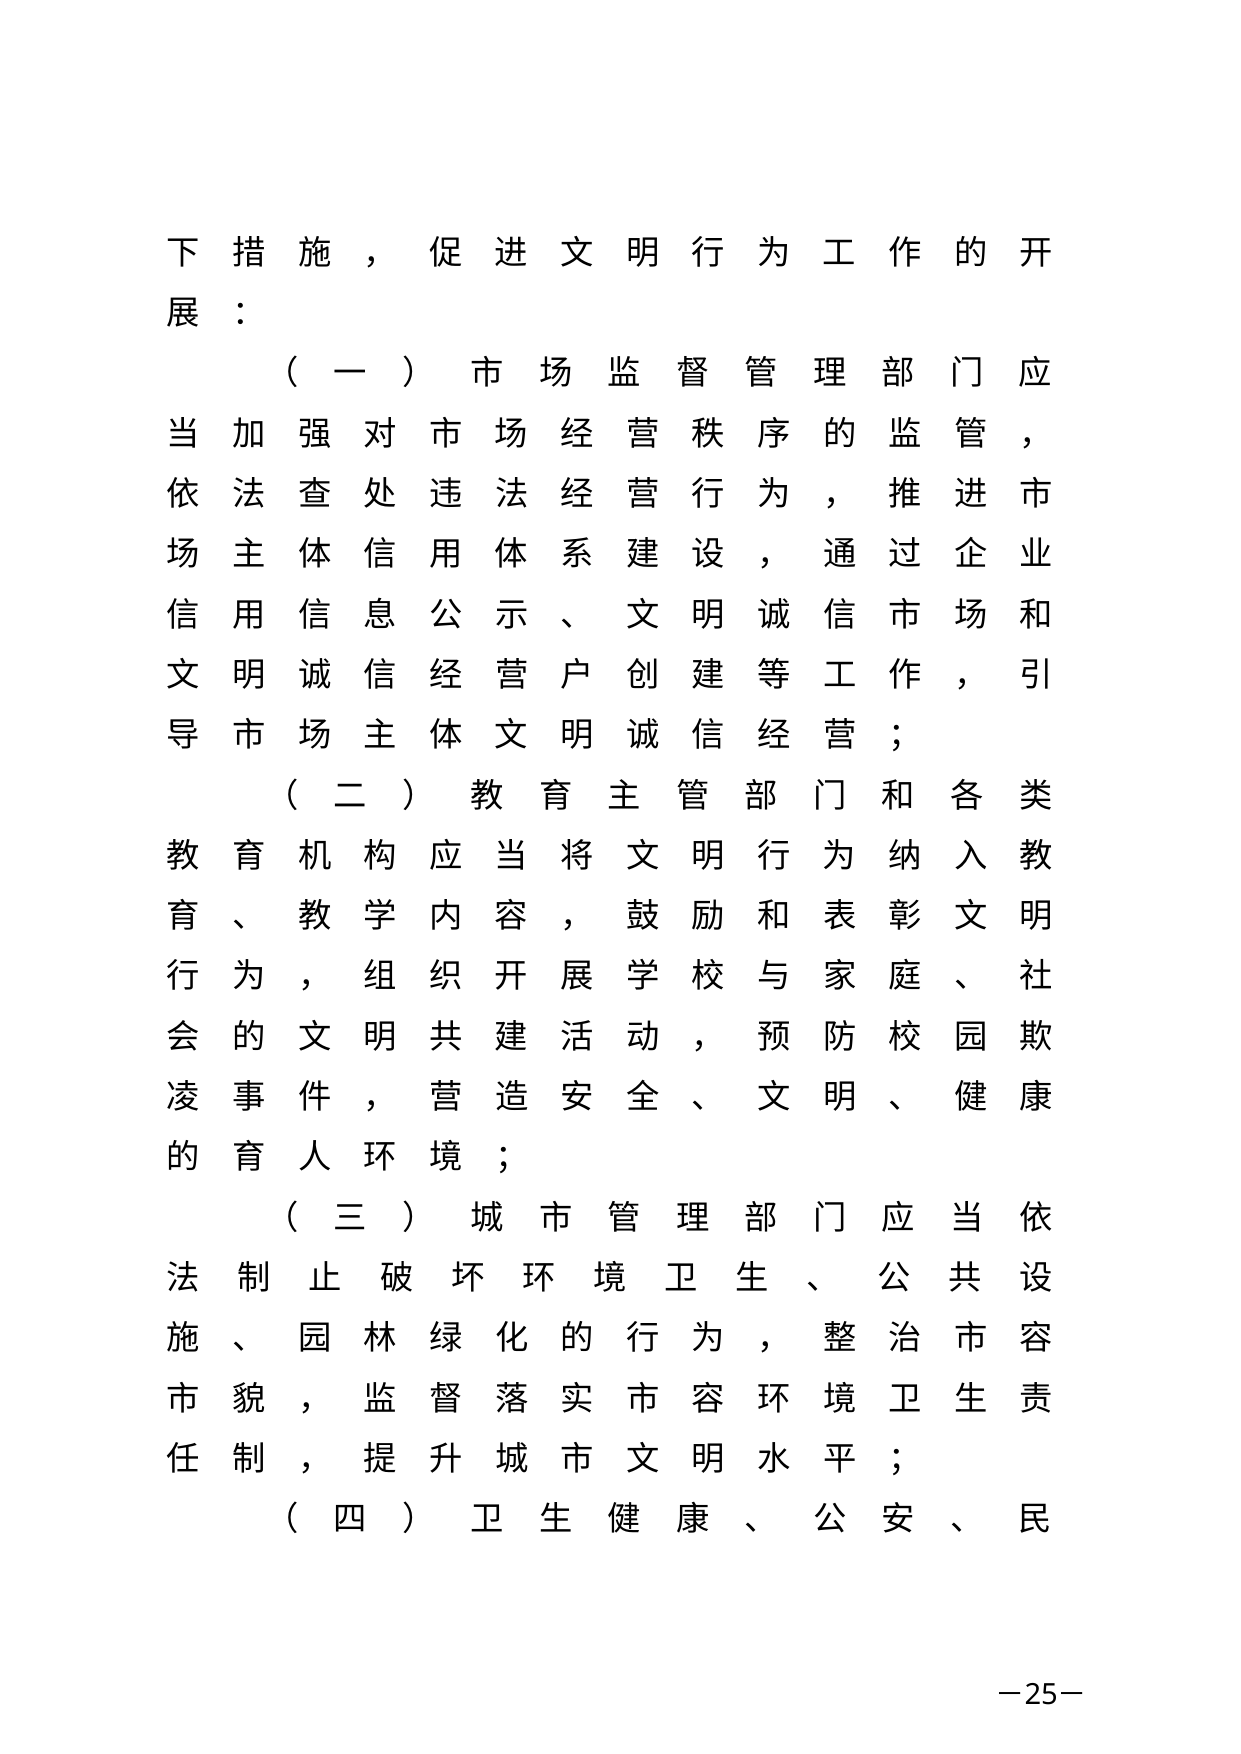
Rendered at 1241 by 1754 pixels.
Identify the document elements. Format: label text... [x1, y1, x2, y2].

text （二）教育主管部门和各类教育机构应当将文明行为纳入教育、教学内容，鼓励和表彰文明行为，组织开展学校与家庭、社会的文明共建活动，预防校园欺凌事件，营造安全、文明、健康的育人环境； [167, 762, 1085, 1184]
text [167, 1486, 1085, 1546]
text （三）城市管理部门应当依法制止破坏环境卫生、公共设施、园林绿化的行为，整治市容市貌，监督落实市容环境卫生责任制，提升城市文明水平； [167, 1184, 1085, 1486]
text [167, 219, 1085, 340]
text （一）市场监督管理部门应当加强对市场经营秩序的监管，依法查处违法经营行为，推进市场主体信用体系建设，通过企业信用信息公示、文明诚信市场和文明诚信经营户创建等工作，引导市场主体文明诚信经营； [167, 340, 1085, 762]
